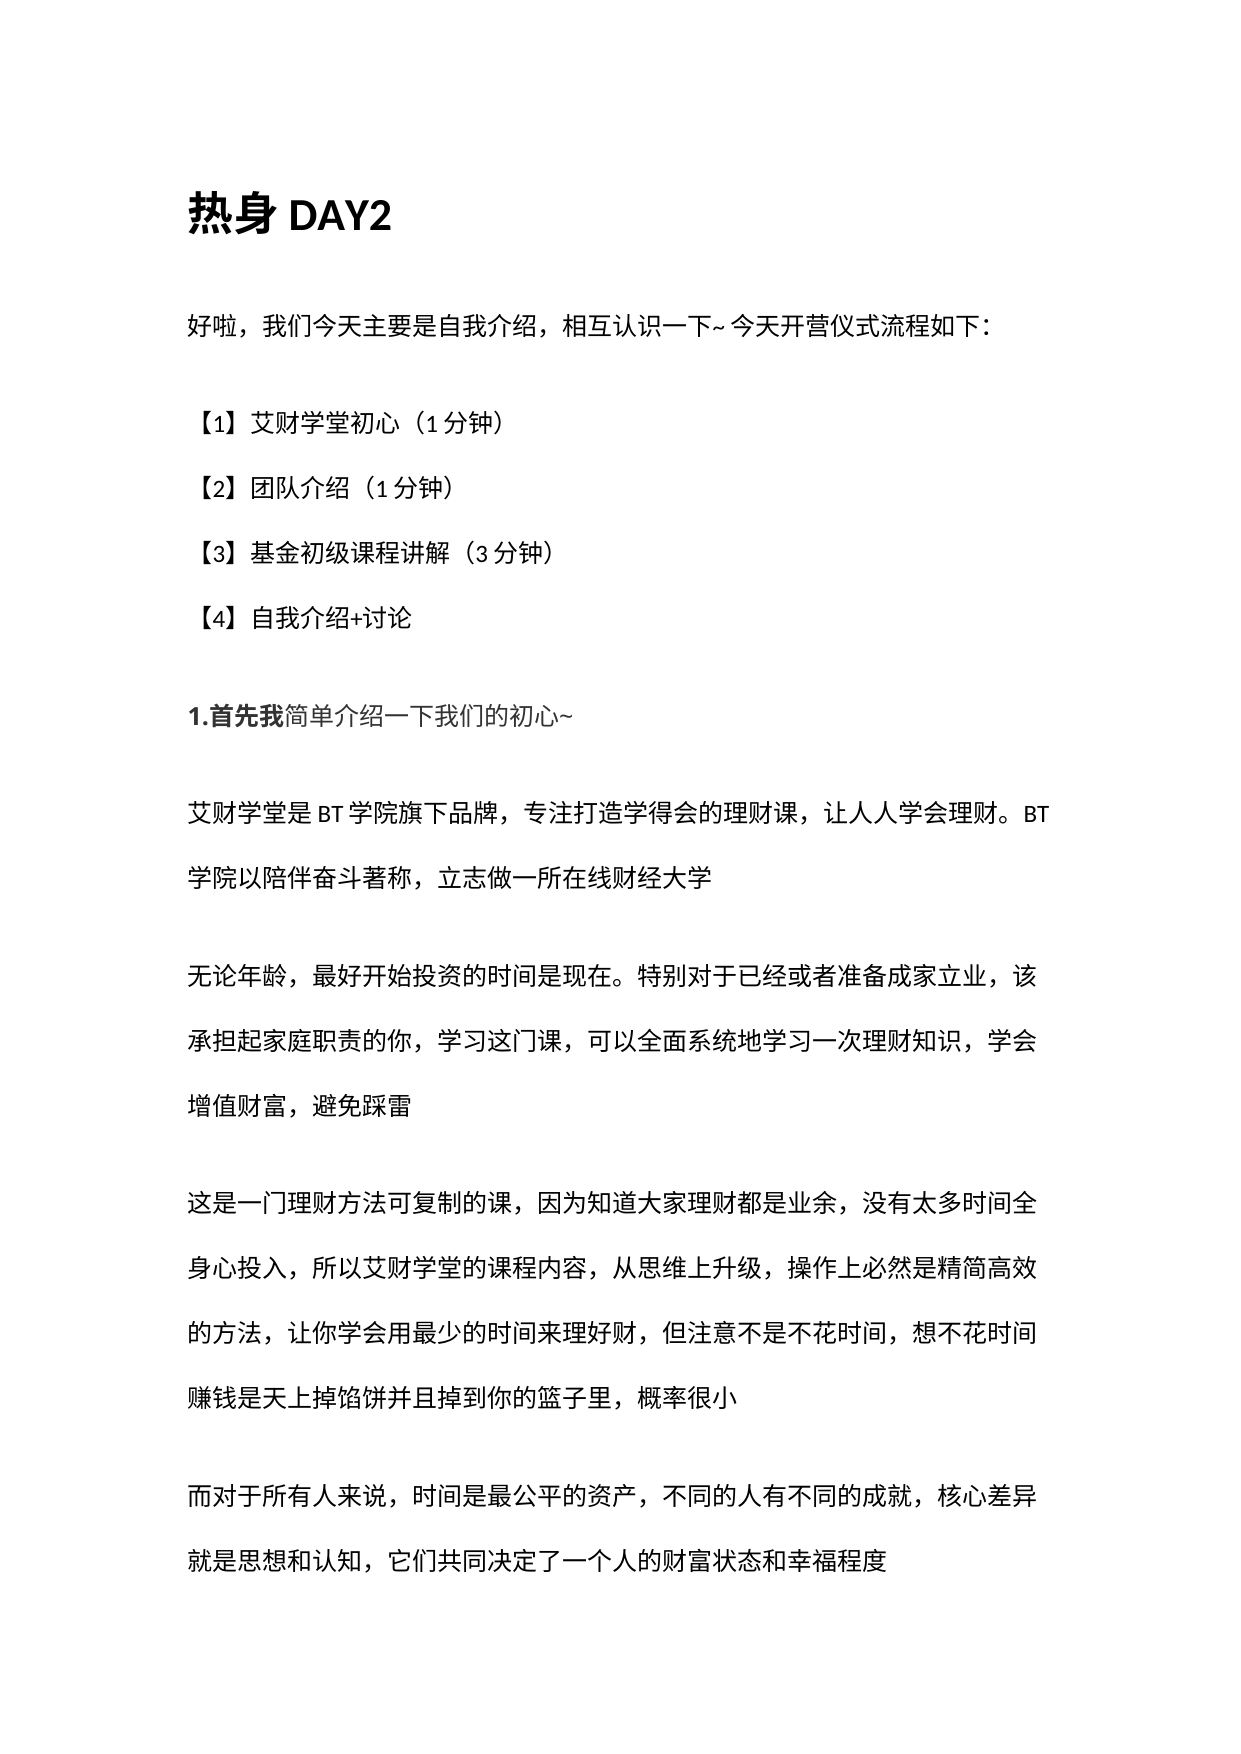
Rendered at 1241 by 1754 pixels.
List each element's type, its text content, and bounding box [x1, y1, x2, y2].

text 无论年龄，最好开始投资的时间是现在。特别对于已经或者准备成家立业，该承担起家庭职责的你，学习这门课，可以全面系统地学习一次理财知识，学会增值财富，避免踩雷 [187, 942, 1053, 1137]
text 【2】团队介绍（1分钟） [187, 454, 1053, 519]
text 热身DAY2 [187, 162, 1053, 259]
text 而对于所有人来说，时间是最公平的资产，不同的人有不同的成就，核心差异就是思想和认知，它们共同决定了一个人的财富状态和幸福程度 [187, 1462, 1053, 1592]
text 艾财学堂是BT学院旗下品牌，专注打造学得会的理财课，让人人学会理财。BT学院以陪伴奋斗著称，立志做一所在线财经大学 [187, 779, 1053, 909]
text 【1】艾财学堂初心（1分钟） [187, 389, 1053, 454]
text 1.首先我简单介绍一下我们的初心~ [187, 682, 1053, 747]
text 【4】自我介绍+讨论 [187, 584, 1053, 649]
text 好啦，我们今天主要是自我介绍，相互认识一下~ 今天开营仪式流程如下： [187, 292, 1053, 357]
text 这是一门理财方法可复制的课，因为知道大家理财都是业余，没有太多时间全身心投入，所以艾财学堂的课程内容，从思维上升级，操作上必然是精简高效的方法，让你学会用最少的时间来理好财，但注意不是不花时间，想不花时间赚钱是天上掉馅饼并且掉到你的篮子里，概率很小 [187, 1169, 1053, 1429]
text 【3】基金初级课程讲解（3分钟） [187, 519, 1053, 584]
